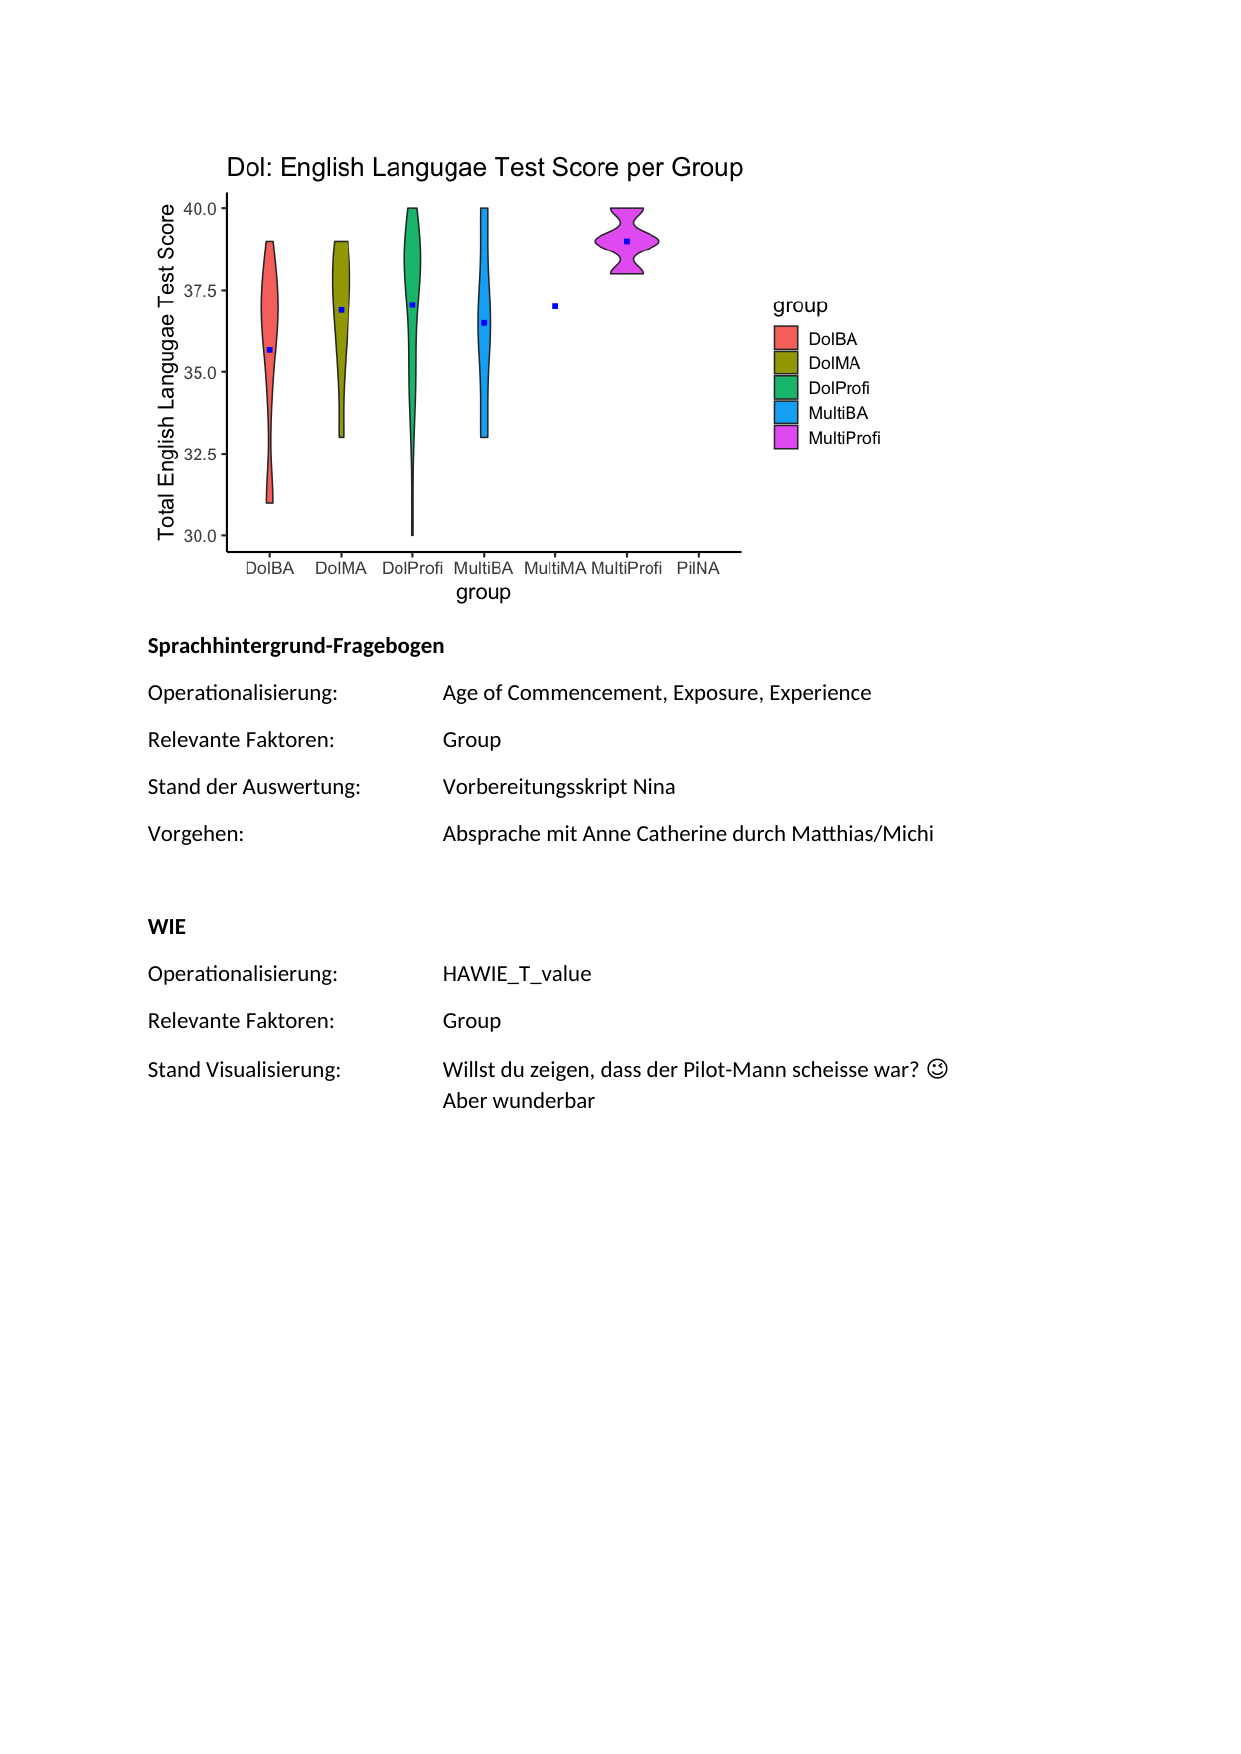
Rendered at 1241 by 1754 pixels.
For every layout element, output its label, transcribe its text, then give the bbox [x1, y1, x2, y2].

text Operationalisierung: Age of Commencement, Exposure, Experience [148, 678, 1093, 706]
text Stand Visualisierung: Willst du zeigen, dass der Pilot-Mann scheisse war? Aber wunderbar [148, 1053, 1093, 1114]
text Sprachhintergrund-Fragebogen [148, 631, 1093, 659]
text Operationalisierung: HAWIE_T_value [148, 959, 1093, 987]
text Relevante Faktoren: Group [148, 725, 1093, 753]
text Stand der Auswertung: Vorbereitungsskript Nina [148, 772, 1093, 800]
text Relevante Faktoren: Group [148, 1006, 1093, 1034]
picture [147, 147, 902, 613]
text WIE [148, 912, 1093, 941]
text Vorgehen: Absprache mit Anne Catherine durch Matthias/Michi [148, 819, 1093, 847]
